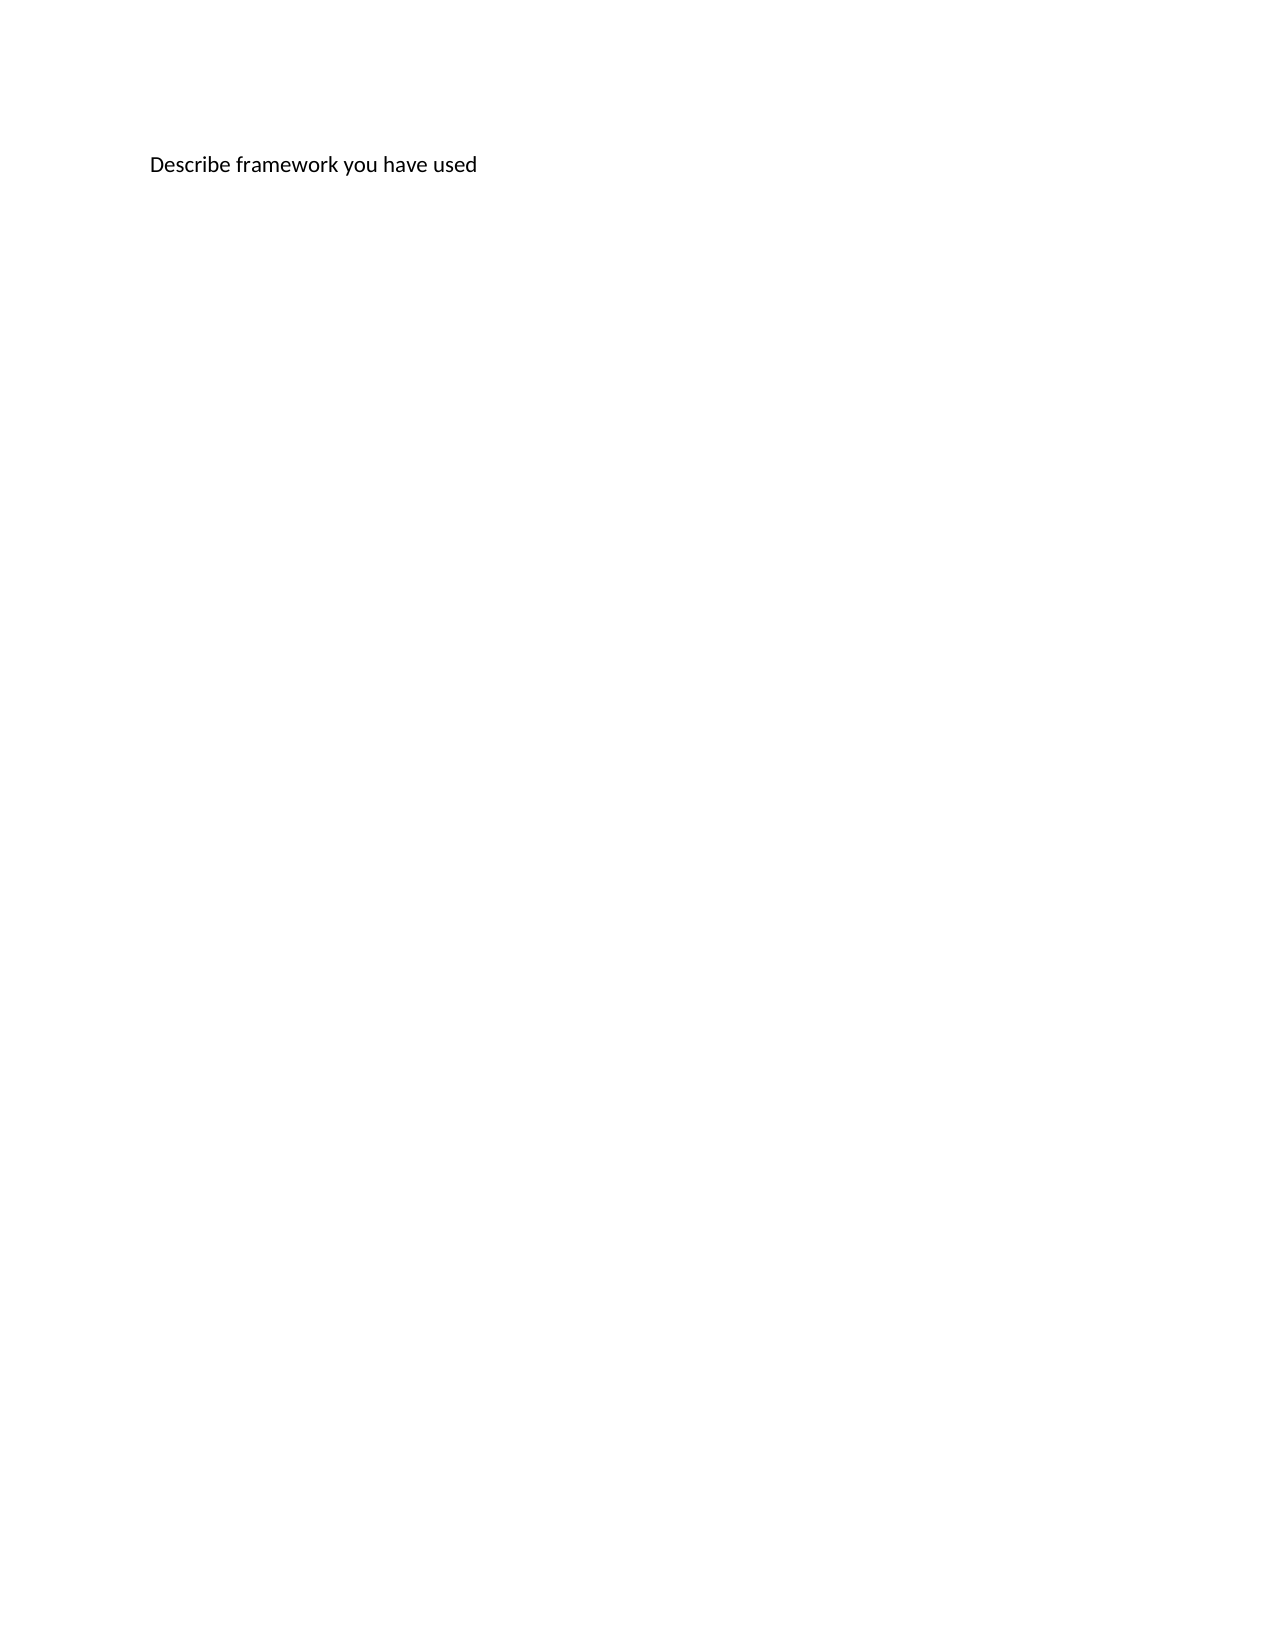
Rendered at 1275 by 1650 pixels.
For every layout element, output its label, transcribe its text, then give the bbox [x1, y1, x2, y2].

text Describe framework you have used [150, 150, 1125, 178]
